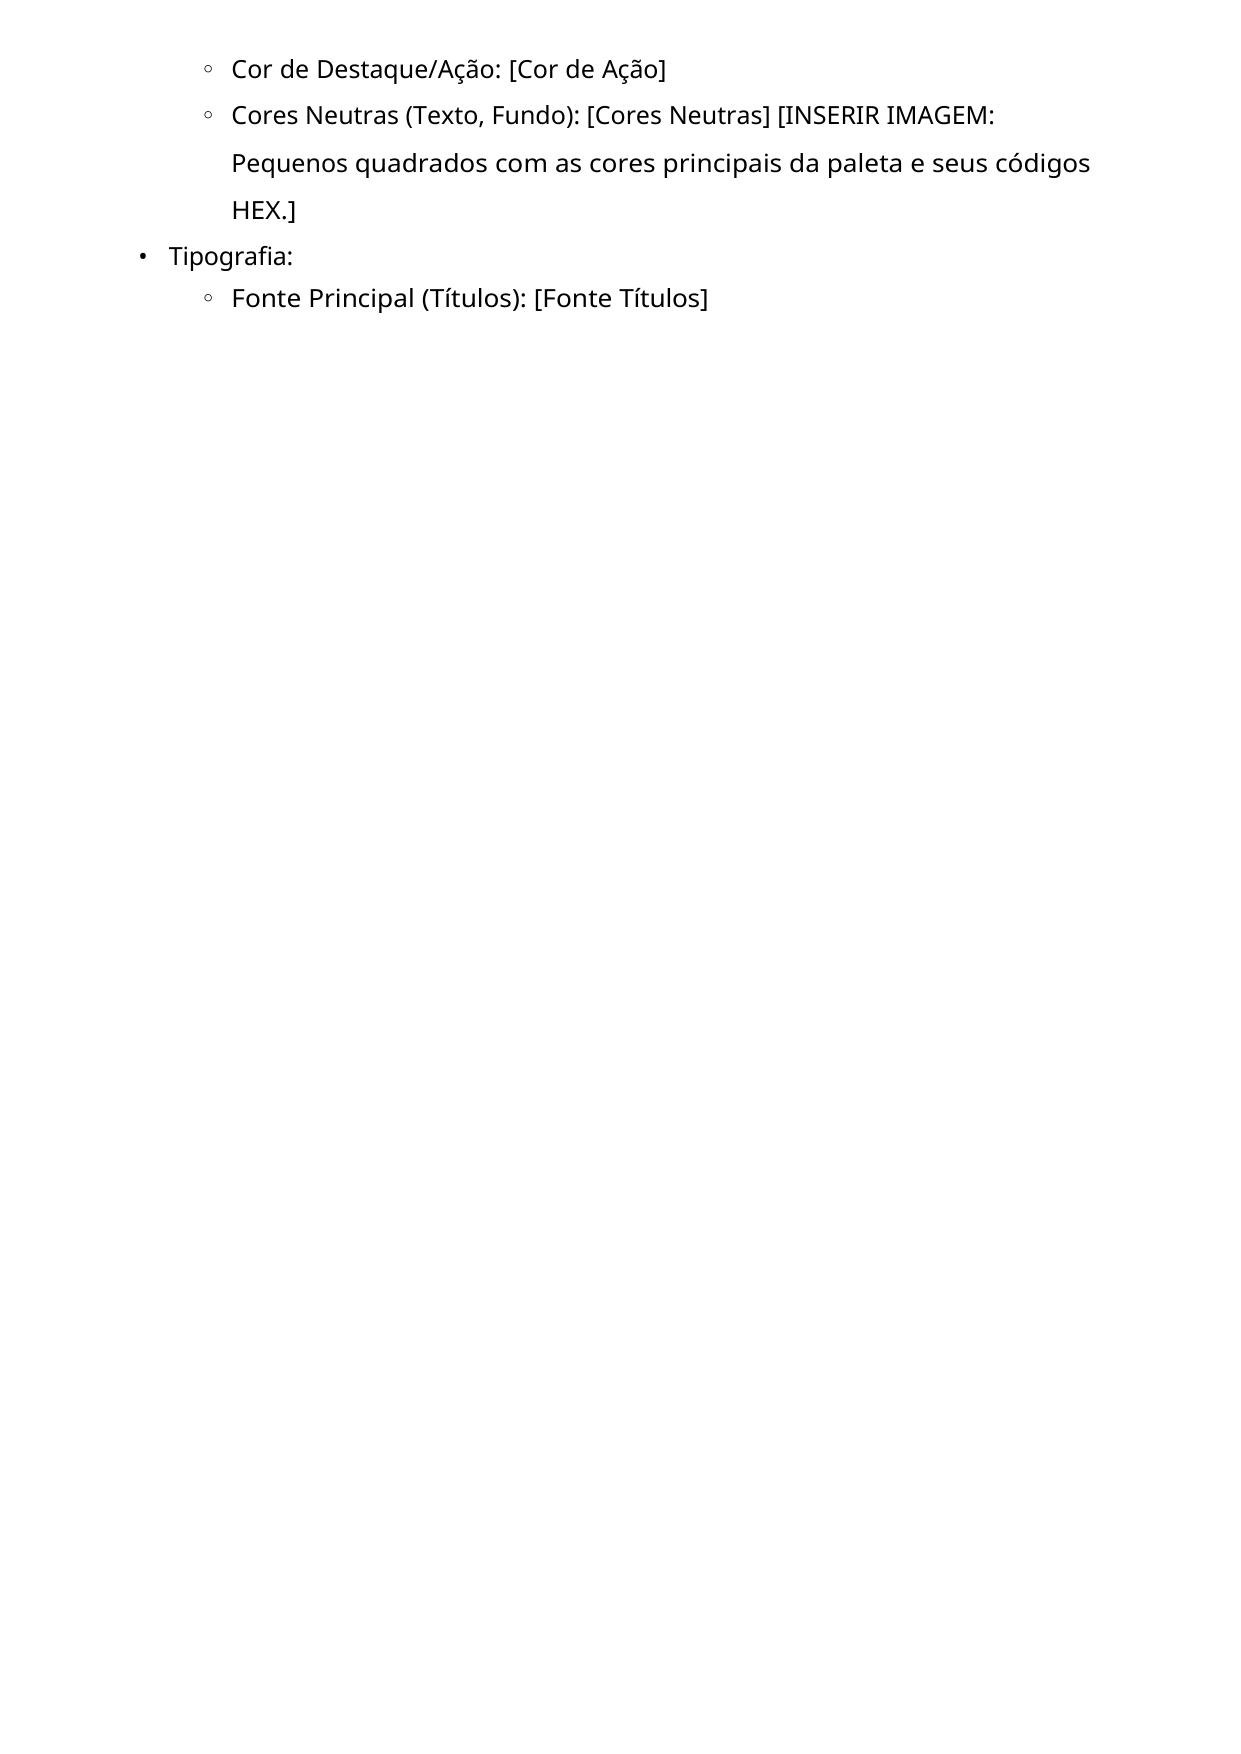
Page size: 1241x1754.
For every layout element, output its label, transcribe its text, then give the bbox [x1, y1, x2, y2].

list Fonte Principal (Títulos): [Fonte Títulos] [201, 281, 1137, 315]
list Cor de Destaque/Ação: [Cor de Ação] [201, 52, 1137, 86]
list Tipografia: [138, 241, 1137, 272]
list Cores Neutras (Texto, Fundo): [Cores Neutras] [INSERIR IMAGEM: Pequenos quadrados com as cores principais da paleta e seus códigos HEX.] [201, 98, 1096, 227]
